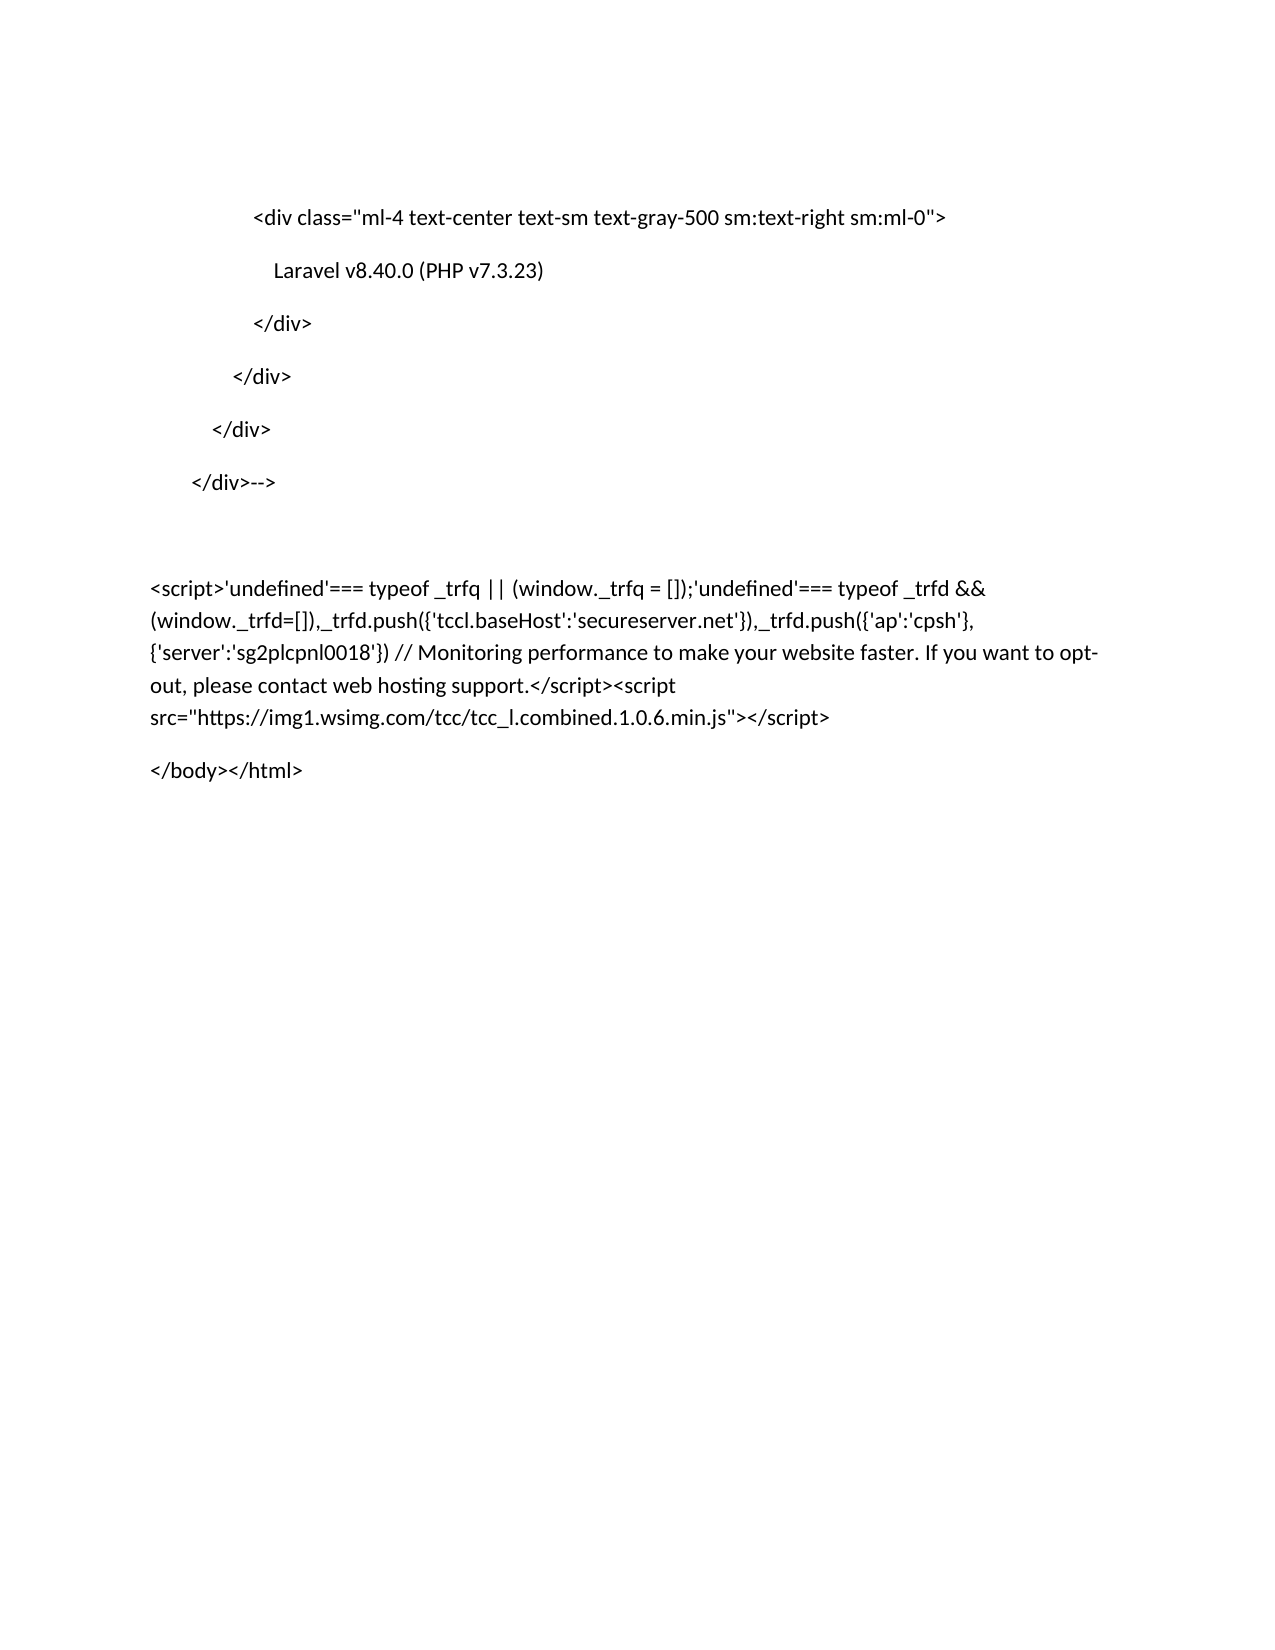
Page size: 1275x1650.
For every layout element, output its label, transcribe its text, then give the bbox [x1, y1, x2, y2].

text </div> [150, 309, 1125, 337]
text </div> [150, 415, 1125, 443]
text Laravel v8.40.0 (PHP v7.3.23) [150, 256, 1125, 284]
text </body></html> [150, 756, 1125, 784]
text </div>--> [150, 468, 1125, 496]
text <script>'undefined'=== typeof _trfq || (window._trfq = []);'undefined'=== typeof _trfd && (window._trfd=[]),_trfd.push({'tccl.baseHost':'secureserver.net'}),_trfd.push({'ap':'cpsh'},{'server':'sg2plcpnl0018'}) // Monitoring performance to make your website faster. If you want to opt-out, please contact web hosting support.</script><script src="https://img1.wsimg.com/tcc/tcc_l.combined.1.0.6.min.js"></script> [150, 574, 1125, 731]
text <div class="ml-4 text-center text-sm text-gray-500 sm:text-right sm:ml-0"> [150, 203, 1125, 231]
text </div> [150, 362, 1125, 390]
